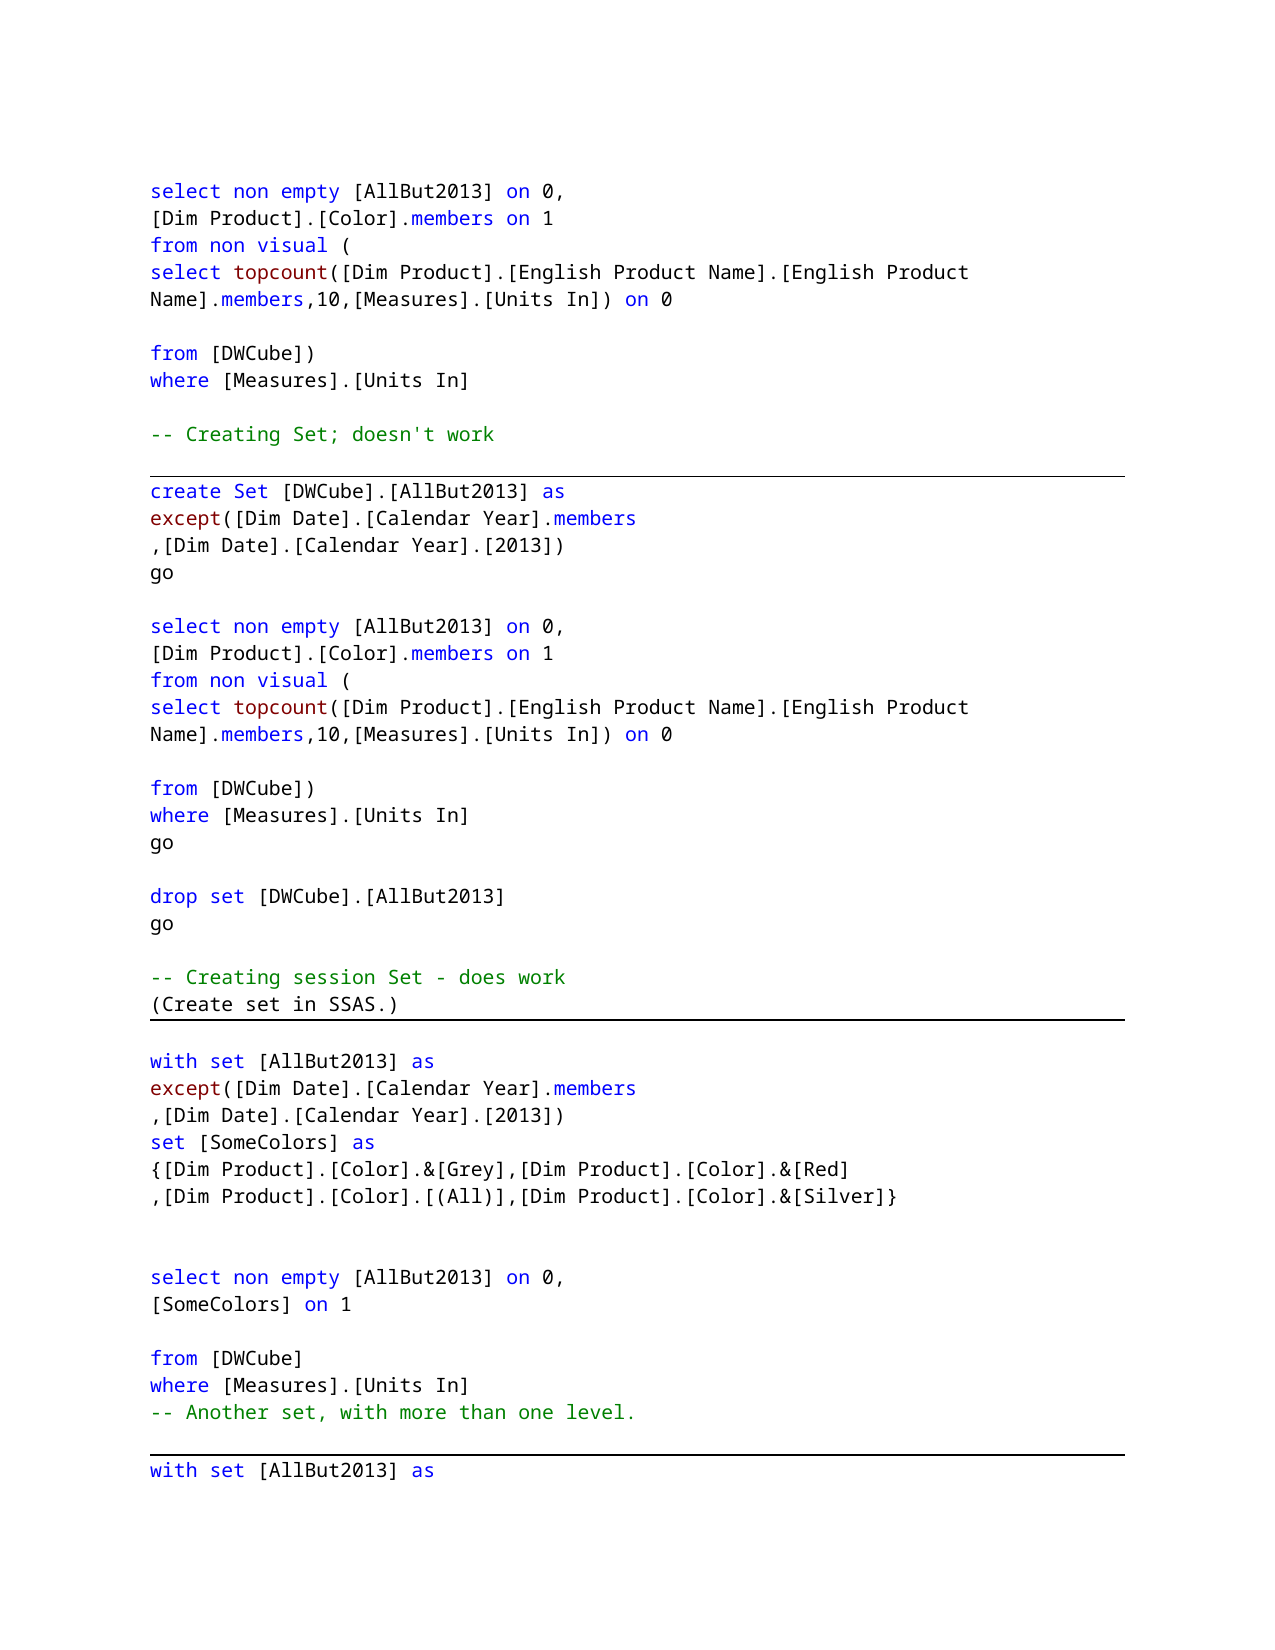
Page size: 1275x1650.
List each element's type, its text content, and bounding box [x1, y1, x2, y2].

text select non empty [AllBut2013] on 0, [150, 177, 1125, 204]
text from [DWCube]) [150, 774, 1125, 801]
text select topcount([Dim Product].[English Product Name].[English Product Name].members,10,[Measures].[Units In]) on 0 [150, 693, 1125, 747]
text from non visual ( [150, 231, 1125, 258]
text except([Dim Date].[Calendar Year].members [150, 504, 1125, 531]
text set [SomeColors] as [150, 1128, 1125, 1156]
text where [Measures].[Units In] [150, 366, 1125, 393]
text with set [AllBut2013] as [150, 1456, 1125, 1483]
text ,[Dim Date].[Calendar Year].[2013]) [150, 531, 1125, 558]
text go [150, 828, 1125, 855]
text from [DWCube]) [150, 339, 1125, 366]
text select non empty [AllBut2013] on 0, [150, 1263, 1125, 1290]
text -- Creating session Set - does work [150, 963, 1125, 990]
text -- Creating Set; doesn't work [150, 420, 1125, 447]
text [Dim Product].[Color].members on 1 [150, 639, 1125, 666]
text (Create set in SSAS.) [150, 990, 1125, 1019]
text from [DWCube] [150, 1344, 1125, 1371]
text [SomeColors] on 1 [150, 1290, 1125, 1317]
text with set [AllBut2013] as [150, 1048, 1125, 1074]
text create Set [DWCube].[AllBut2013] as [150, 477, 1125, 504]
text where [Measures].[Units In] [150, 801, 1125, 828]
text from non visual ( [150, 666, 1125, 693]
text ,[Dim Product].[Color].[(All)],[Dim Product].[Color].&[Silver]} [150, 1182, 1125, 1209]
text select non empty [AllBut2013] on 0, [150, 612, 1125, 639]
text go [150, 909, 1125, 936]
text drop set [DWCube].[AllBut2013] [150, 882, 1125, 909]
text {[Dim Product].[Color].&[Grey],[Dim Product].[Color].&[Red] [150, 1156, 1125, 1182]
text select topcount([Dim Product].[English Product Name].[English Product Name].members,10,[Measures].[Units In]) on 0 [150, 258, 1125, 312]
text go [150, 558, 1125, 585]
text except([Dim Date].[Calendar Year].members [150, 1074, 1125, 1102]
text ,[Dim Date].[Calendar Year].[2013]) [150, 1102, 1125, 1128]
text where [Measures].[Units In] [150, 1371, 1125, 1398]
text [Dim Product].[Color].members on 1 [150, 204, 1125, 231]
text -- Another set, with more than one level. [150, 1398, 1125, 1425]
